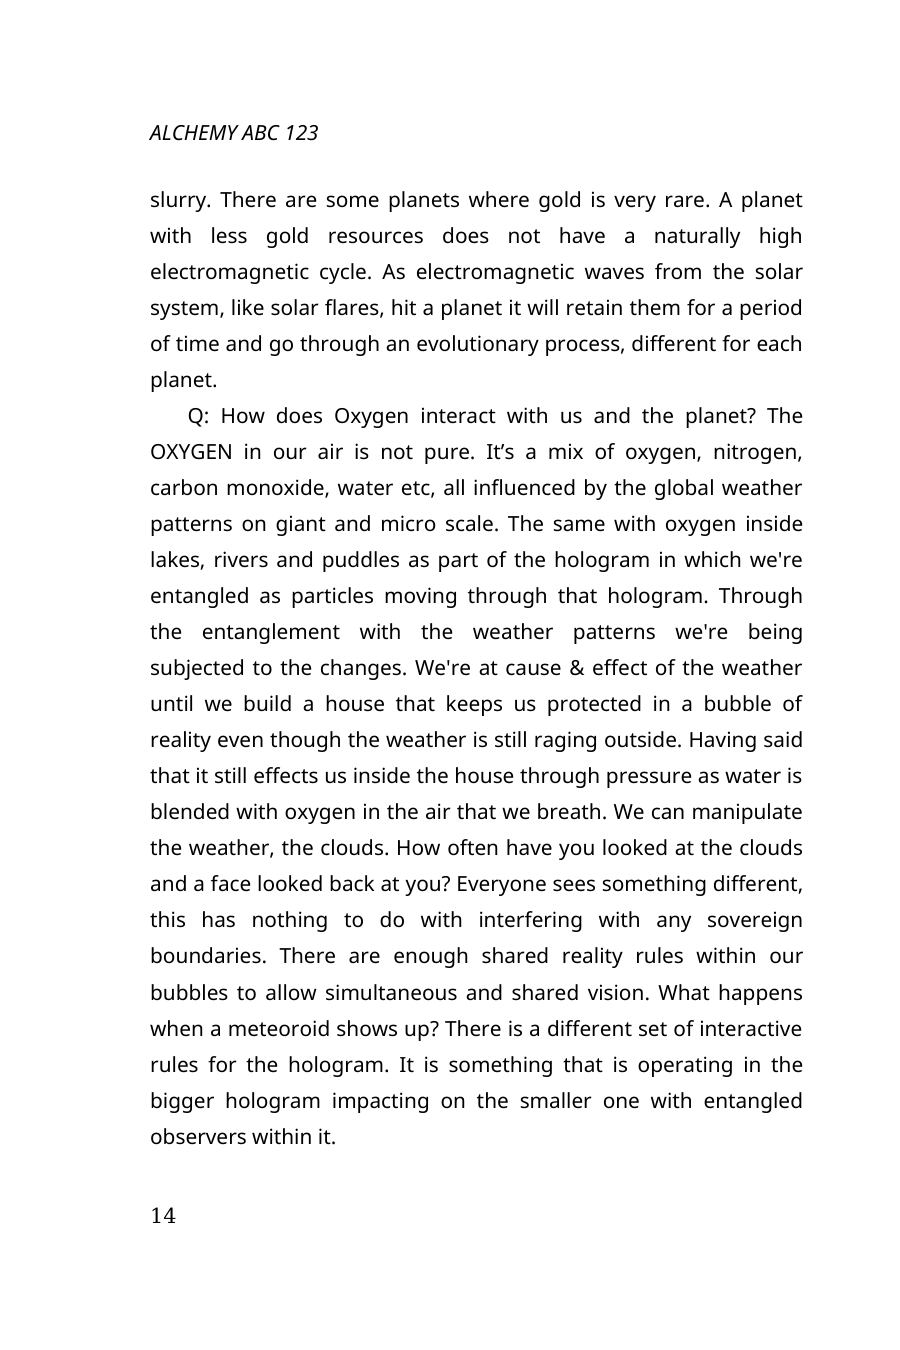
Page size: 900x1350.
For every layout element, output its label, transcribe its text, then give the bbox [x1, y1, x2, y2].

text Q: How does Oxygen interact with us and the planet? The OXYGEN in our air is not pure. It’s a mix of oxygen, nitrogen, carbon monoxide, water etc, all influenced by the global weather patterns on giant and micro scale. The same with oxygen inside lakes, rivers and puddles as part of the hologram in which we're entangled as particles moving through that hologram. Through the entanglement with the weather patterns we're being subjected to the changes. We're at cause & effect of the weather until we build a house that keeps us protected in a bubble of reality even though the weather is still raging outside. Having said that it still effects us inside the house through pressure as water is blended with oxygen in the air that we breath. We can manipulate the weather, the clouds. How often have you looked at the clouds and a face looked back at you? Everyone sees something different, this has nothing to do with interfering with any sovereign boundaries. There are enough shared reality rules within our bubbles to allow simultaneous and shared vision. What happens when a meteoroid shows up? There is a different set of interactive rules for the hologram. It is something that is operating in the bigger hologram impacting on the smaller one with entangled observers within it. [150, 393, 804, 1150]
